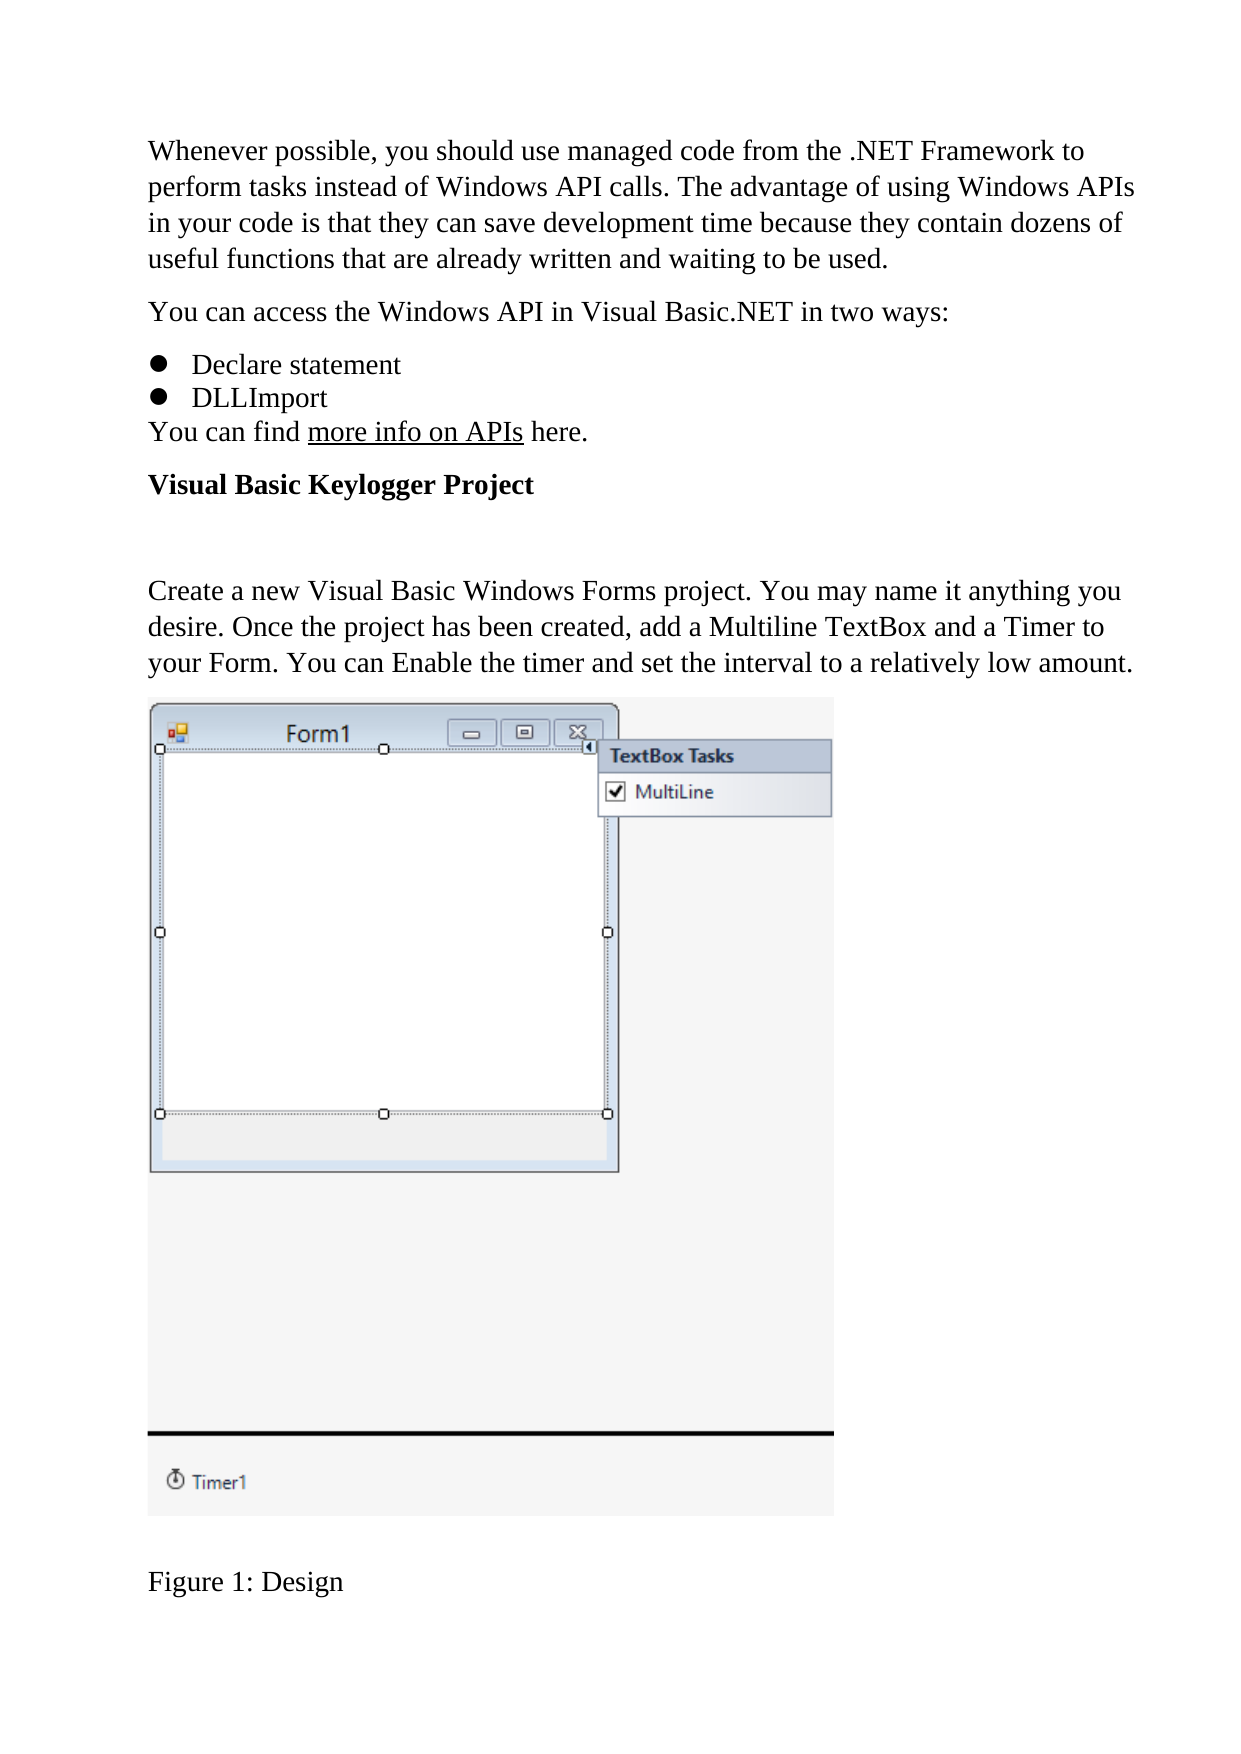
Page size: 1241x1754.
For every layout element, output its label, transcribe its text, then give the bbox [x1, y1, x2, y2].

text Whenever possible, you should use managed code from the .NET Framework to perform tasks instead of Windows API calls. The advantage of using Windows APIs in your code is that they can save development time because they contain dozens of useful functions that are already written and waiting to be used. [148, 133, 1152, 275]
text You can find more info on APIs here. [148, 414, 1152, 448]
list DLLImport [148, 381, 1152, 414]
text Create a new Visual Basic Windows Forms project. You may name it anything you desire. Once the project has been created, add a Multiline TextBox and a Timer to your Form. You can Enable the timer and set the interval to a relatively low amount. [148, 573, 1152, 678]
list Declare statement [148, 347, 1152, 381]
text Figure 1: Design [148, 1564, 1152, 1598]
text You can access the Windows API in Visual Basic.NET in two ways: [148, 294, 1152, 328]
picture [147, 697, 834, 1516]
text Visual Basic Keylogger Project [148, 467, 1152, 501]
